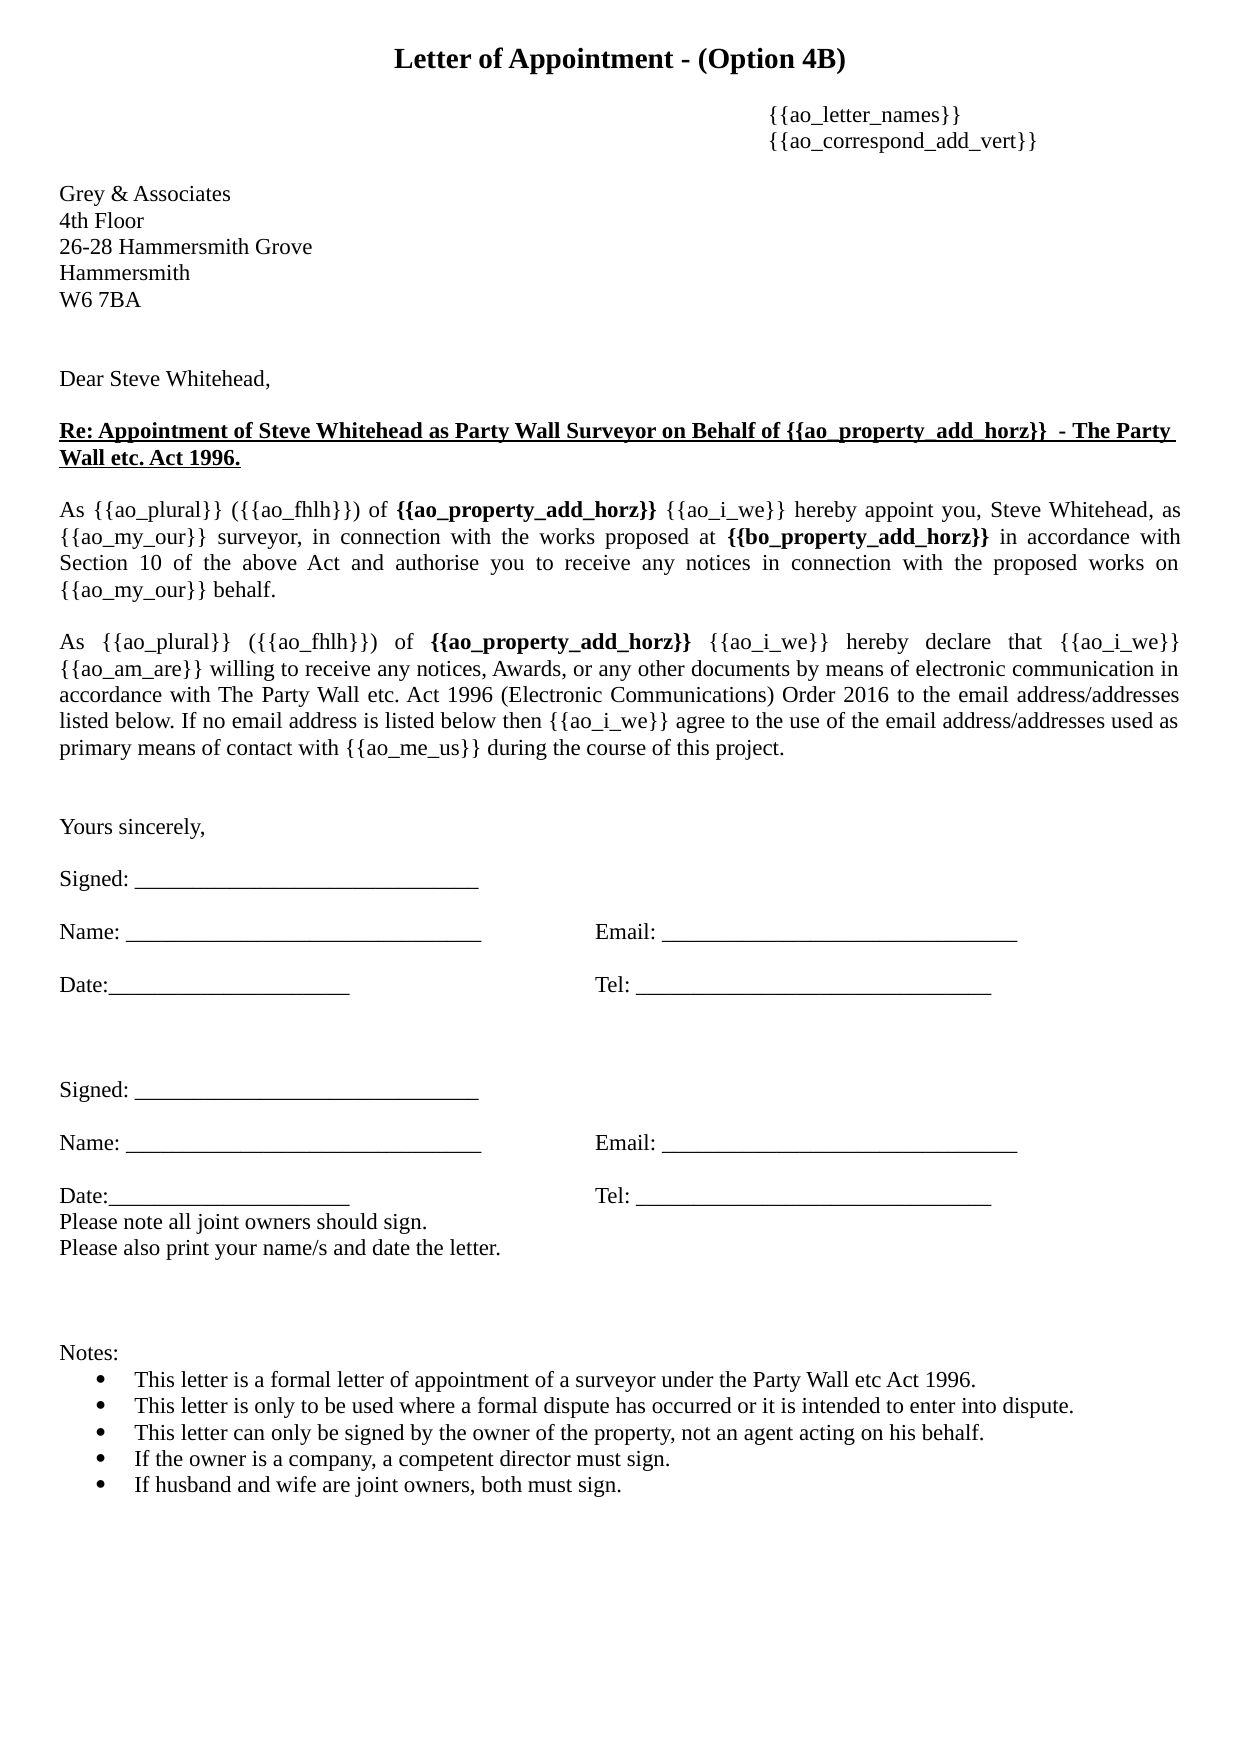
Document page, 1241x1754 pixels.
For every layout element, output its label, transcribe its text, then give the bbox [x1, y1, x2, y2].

text Grey & Associates [59, 180, 1181, 207]
list This letter can only be signed by the owner of the property, not an agent acting on his behalf. [97, 1418, 1181, 1445]
text Hammersmith [59, 259, 1181, 286]
text As {{ao_plural}} ({{ao_fhlh}}) of {{ao_property_add_horz}} {{ao_i_we}} hereby declare that {{ao_i_we}} {{ao_am_are}} willing to receive any notices, Awards, or any other documents by means of electronic communication in accordance with The Party Wall etc. Act 1996 (Electronic Communications) Order 2016 to the email address/addresses listed below. If no email address is listed below then {{ao_i_we}} agree to the use of the email address/addresses used as primary means of contact with {{ao_me_us}} during the course of this project. [59, 628, 1181, 760]
text Please note all joint owners should sign. Please also print your name/s and date the letter. [59, 1208, 1181, 1261]
text Name: _______________________________ Email: _______________________________ [59, 1129, 1181, 1155]
text Signed: ______________________________ [59, 866, 1181, 892]
text Letter of Appointment - (Option 4B) [59, 41, 1181, 75]
text 26-28 Hammersmith Grove [59, 233, 1181, 259]
list If the owner is a company, a competent director must sign. [97, 1445, 1181, 1471]
text Notes: [59, 1339, 1181, 1366]
text Date:_____________________ Tel: _______________________________ [59, 1182, 1181, 1208]
text Signed: ______________________________ [59, 1076, 1181, 1103]
text As {{ao_plural}} ({{ao_fhlh}}) of {{ao_property_add_horz}} {{ao_i_we}} hereby appoint you, Steve Whitehead, as {{ao_my_our}} surveyor, in connection with the works proposed at {{bo_property_add_horz}} in accordance with Section 10 of the above Act and authorise you to receive any notices in connection with the proposed works on {{ao_my_our}} behalf. [59, 497, 1181, 602]
text 4th Floor [59, 207, 1181, 233]
list This letter is a formal letter of appointment of a surveyor under the Party Wall etc Act 1996. [97, 1366, 1181, 1392]
table_header {{ao_letter_names}} {{ao_correspond_add_vert}} [768, 101, 1181, 154]
text Yours sincerely, [59, 813, 1181, 839]
text W6 7BA [59, 286, 1181, 312]
list If husband and wife are joint owners, both must sign. [97, 1471, 1181, 1498]
list This letter is only to be used where a formal dispute has occurred or it is intended to enter into dispute. [97, 1392, 1181, 1418]
text Re: Appointment of Steve Whitehead as Party Wall Surveyor on Behalf of {{ao_property_add_horz}} - The Party Wall etc. Act 1996. [59, 417, 1181, 470]
text Dear Steve Whitehead, [59, 365, 1181, 391]
text Name: _______________________________ Email: _______________________________ [59, 918, 1181, 944]
text Date:_____________________ Tel: _______________________________ [59, 971, 1181, 997]
